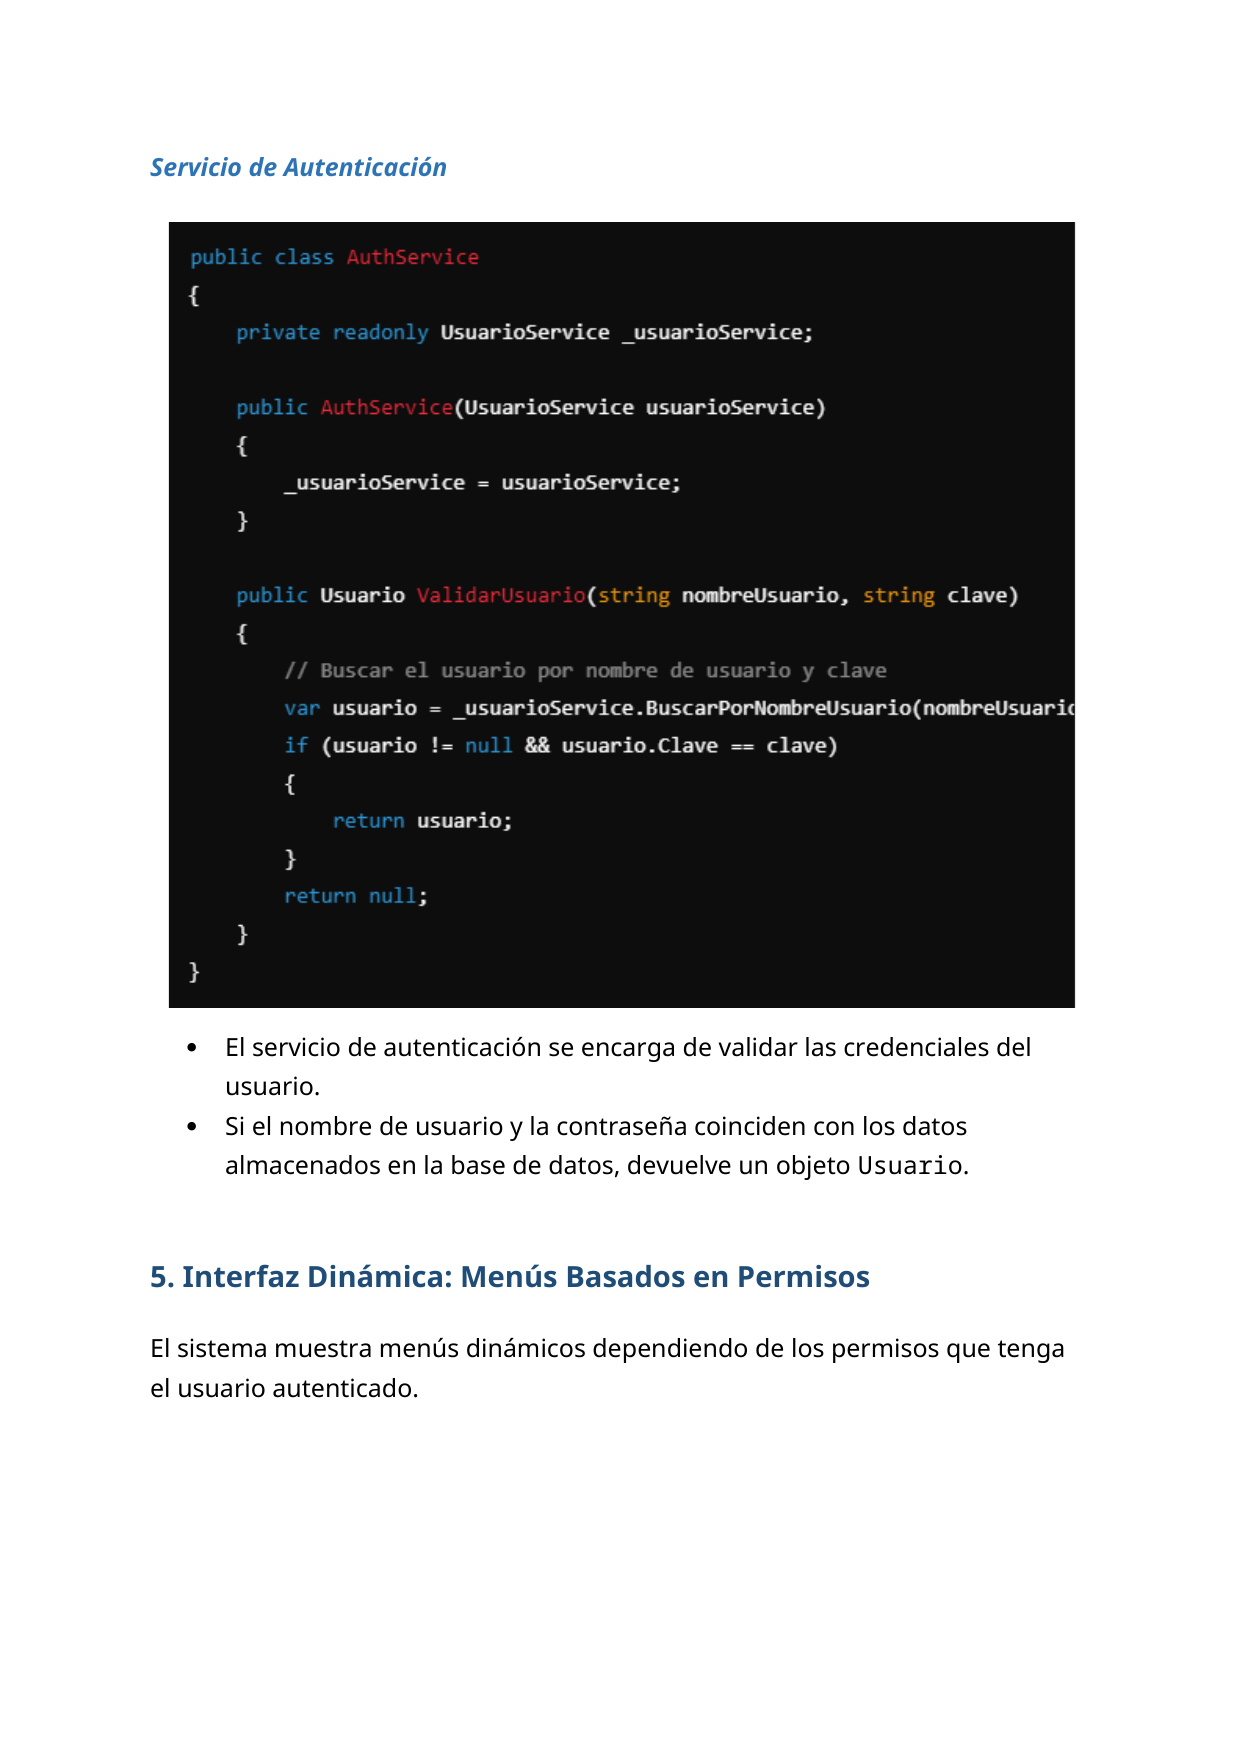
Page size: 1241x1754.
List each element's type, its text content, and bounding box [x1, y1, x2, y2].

text El sistema muestra menús dinámicos dependiendo de los permisos que tenga el usuario autenticado. [150, 1331, 1090, 1405]
subtitle Servicio de Autenticación [150, 150, 1090, 184]
list El servicio de autenticación se encarga de validar las credenciales del usuario. [187, 1029, 1090, 1103]
list Si el nombre de usuario y la contraseña coinciden con los datos almacenados en la base de datos, devuelve un objeto Usuario. [187, 1108, 1090, 1182]
subtitle 5. Interfaz Dinámica: Menús Basados en Permisos [150, 1256, 1090, 1296]
